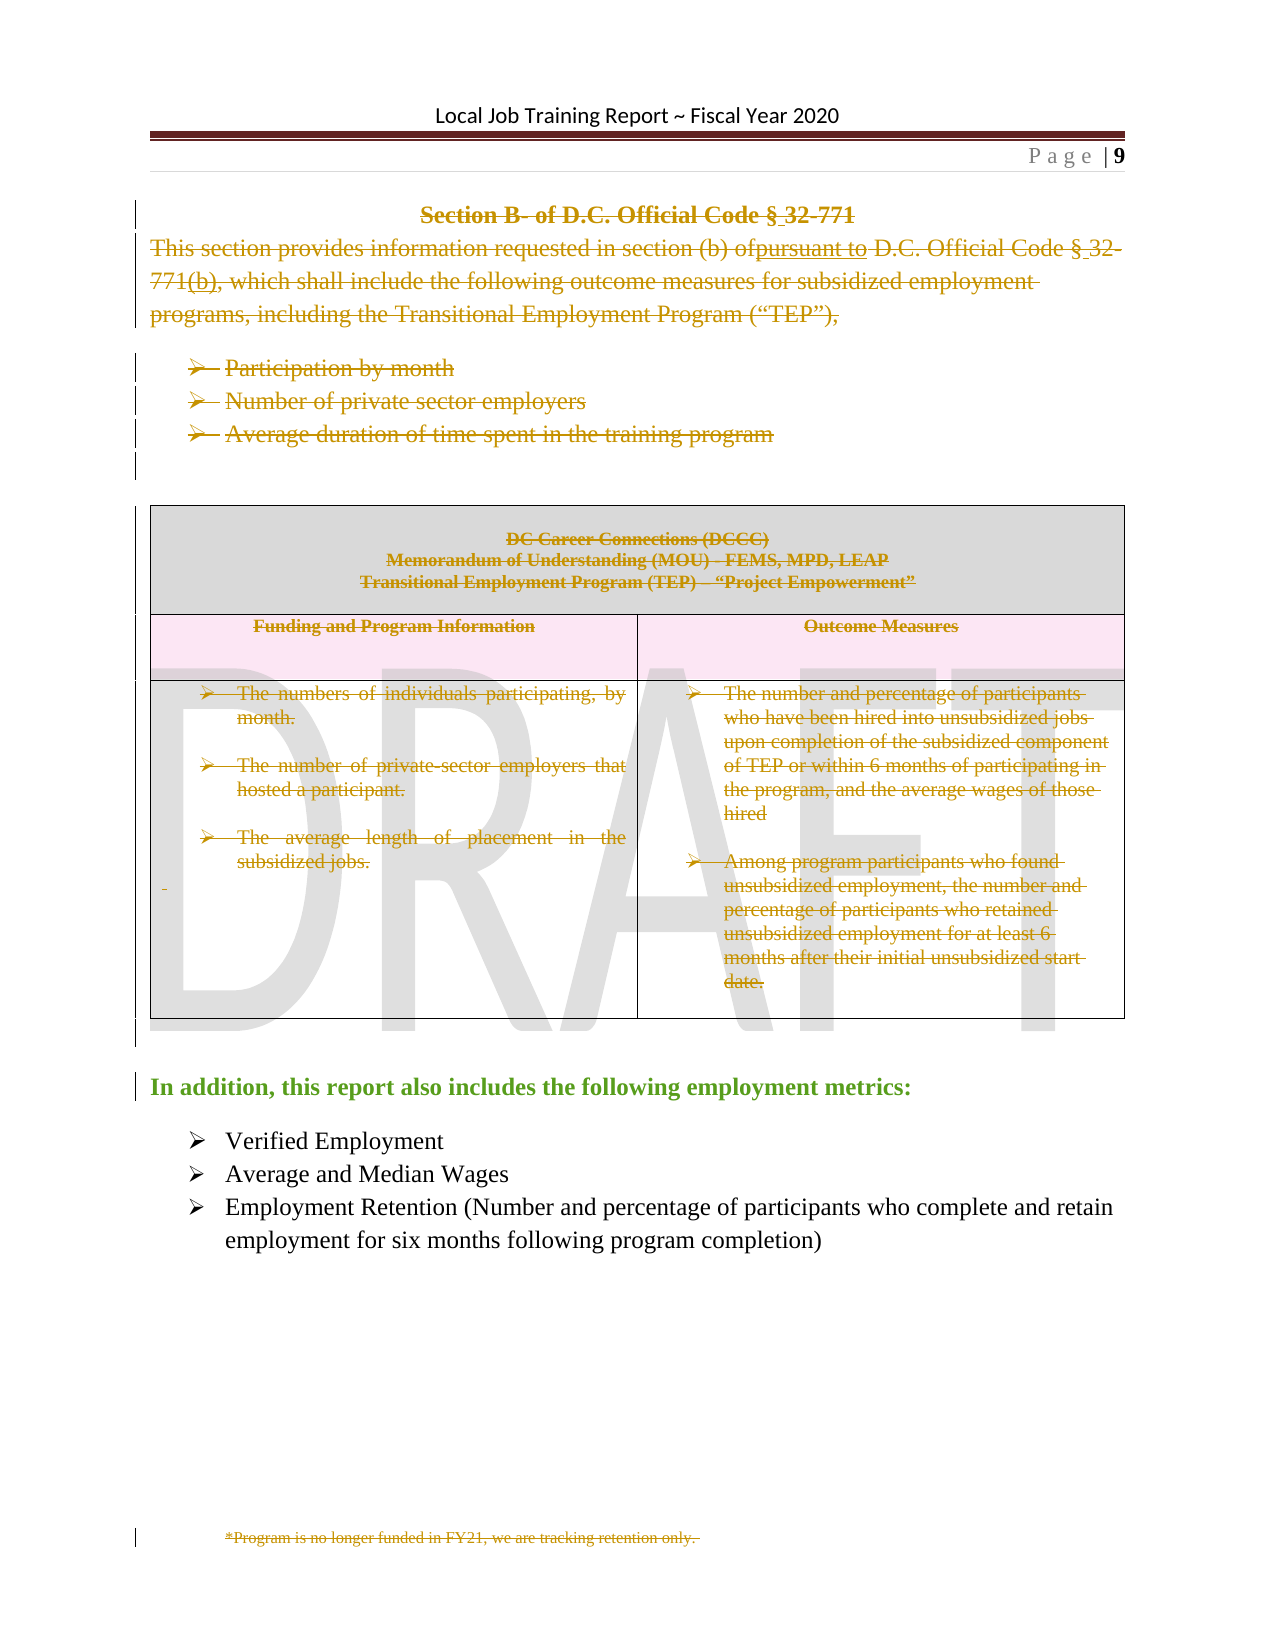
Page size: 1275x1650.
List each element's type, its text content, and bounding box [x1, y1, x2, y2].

text In addition, this report also includes the following employment metrics: [150, 1072, 1125, 1101]
list Employment Retention (Number and percentage of participants who complete and retain employment for six months following program completion) [187, 1192, 1125, 1254]
table_header [151, 506, 1124, 614]
list Average and Median Wages [187, 1159, 1125, 1188]
list Verified Employment [187, 1126, 1125, 1155]
table_cell [638, 681, 1124, 1017]
table_cell [151, 681, 637, 1017]
